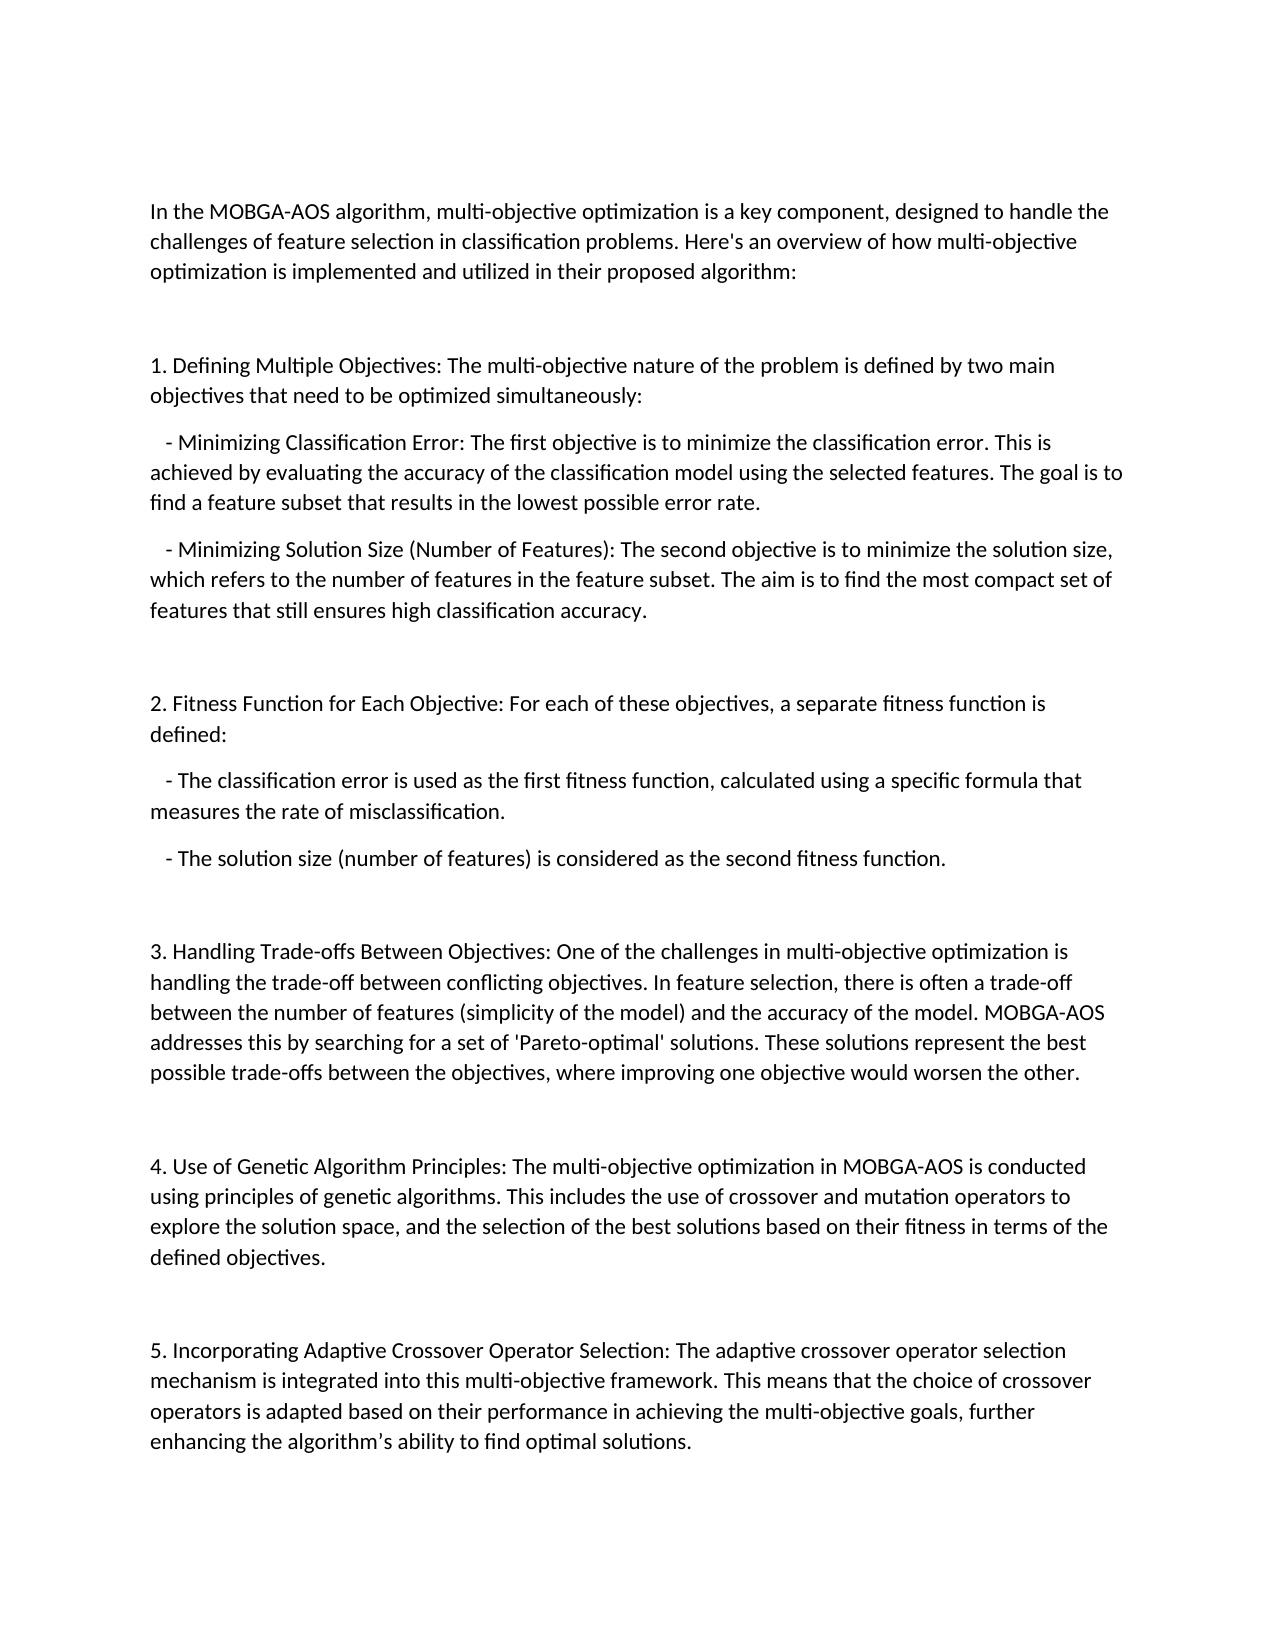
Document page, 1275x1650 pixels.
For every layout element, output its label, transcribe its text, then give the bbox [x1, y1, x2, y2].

text 4. Use of Genetic Algorithm Principles: The multi-objective optimization in MOBGA-AOS is conducted using principles of genetic algorithms. This includes the use of crossover and mutation operators to explore the solution space, and the selection of the best solutions based on their fitness in terms of the defined objectives. [150, 1152, 1125, 1271]
text - The classification error is used as the first fitness function, calculated using a specific formula that measures the rate of misclassification. [150, 767, 1125, 825]
text In the MOBGA-AOS algorithm, multi-objective optimization is a key component, designed to handle the challenges of feature selection in classification problems. Here's an overview of how multi-objective optimization is implemented and utilized in their proposed algorithm: [150, 197, 1125, 285]
text - The solution size (number of features) is considered as the second fitness function. [150, 844, 1125, 872]
text 5. Incorporating Adaptive Crossover Operator Selection: The adaptive crossover operator selection mechanism is integrated into this multi-objective framework. This means that the choice of crossover operators is adapted based on their performance in achieving the multi-objective goals, further enhancing the algorithm’s ability to find optimal solutions. [150, 1336, 1125, 1455]
text 3. Handling Trade-offs Between Objectives: One of the challenges in multi-objective optimization is handling the trade-off between conflicting objectives. In feature selection, there is often a trade-off between the number of features (simplicity of the model) and the accuracy of the model. MOBGA-AOS addresses this by searching for a set of 'Pareto-optimal' solutions. These solutions represent the best possible trade-offs between the objectives, where improving one objective would worsen the other. [150, 937, 1125, 1086]
text 2. Fitness Function for Each Objective: For each of these objectives, a separate fitness function is defined: [150, 689, 1125, 748]
text - Minimizing Classification Error: The first objective is to minimize the classification error. This is achieved by evaluating the accuracy of the classification model using the selected features. The goal is to find a feature subset that results in the lowest possible error rate. [150, 428, 1125, 517]
text 1. Defining Multiple Objectives: The multi-objective nature of the problem is defined by two main objectives that need to be optimized simultaneously: [150, 351, 1125, 409]
text - Minimizing Solution Size (Number of Features): The second objective is to minimize the solution size, which refers to the number of features in the feature subset. The aim is to find the most compact set of features that still ensures high classification accuracy. [150, 535, 1125, 624]
